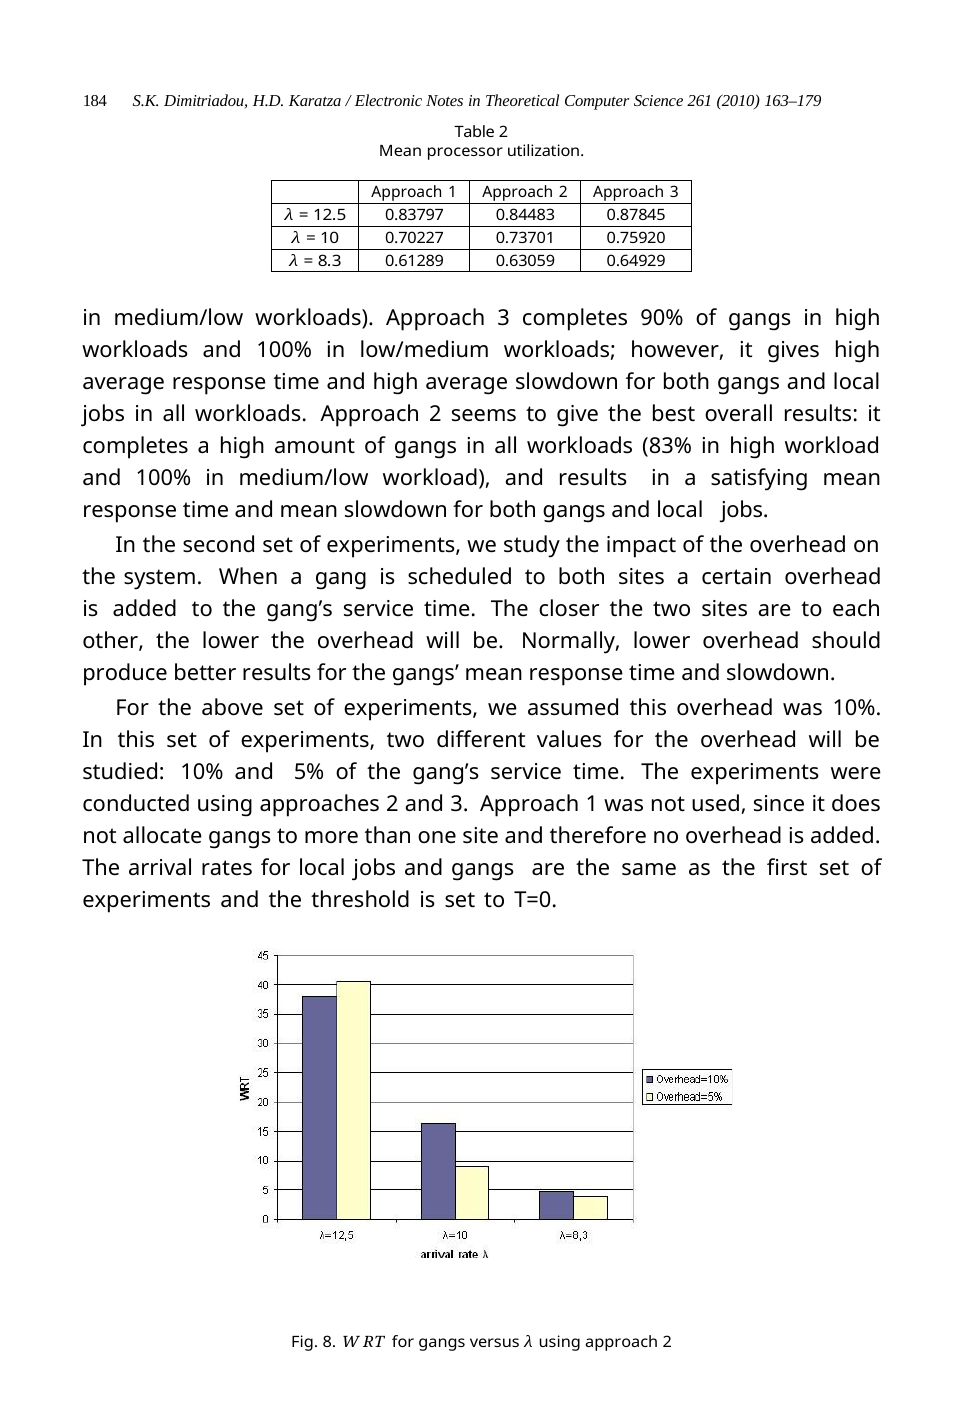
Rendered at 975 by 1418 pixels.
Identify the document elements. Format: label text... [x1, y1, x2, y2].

table_header Approach 3 [581, 181, 691, 203]
table_cell λ = 8.3 [272, 250, 358, 271]
table_cell 0.84483 [470, 204, 580, 226]
table_cell 0.64929 [581, 250, 691, 271]
table_cell λ = 10 [272, 227, 358, 248]
table_cell 0.83797 [359, 204, 469, 226]
text In the second set of experiments, we study the impact of the overhead on the system. When a gang is scheduled to both sites a certain overhead is added to the gang’s service time. The closer the two sites are to each other, the lower the overhead will be. Normally, lower overhead should produce better results for the gangs’ mean response time and slowdown. [82, 529, 882, 687]
table_cell 0.87845 [581, 204, 691, 226]
table_header Approach 2 [470, 181, 580, 203]
table_cell λ = 12.5 [272, 204, 358, 226]
table_cell 0.61289 [359, 250, 469, 271]
table_header [272, 181, 358, 203]
picture [237, 948, 733, 1258]
text Mean processor utilization. [127, 141, 837, 160]
table_header Approach 1 [359, 181, 469, 203]
text Fig. 8. W RT for gangs versus λ using approach 2 [127, 1331, 837, 1352]
table_cell 0.73701 [470, 227, 580, 248]
table_cell 0.75920 [581, 227, 691, 248]
text Table 2 [127, 122, 837, 141]
table_cell 0.70227 [359, 227, 469, 248]
text For the above set of experiments, we assumed this overhead was 10%. In this set of experiments, two different values for the overhead will be studied: 10% and 5% of the gang’s service time. The experiments were conducted using approaches 2 and 3. Approach 1 was not used, since it does not allocate gangs to more than one site and therefore no overhead is added. The arrival rates for local jobs and gangs are the same as the first set of experiments and the threshold is set to T=0. [82, 692, 882, 914]
text in medium/low workloads). Approach 3 completes 90% of gangs in high workloads and 100% in low/medium workloads; however, it gives high average response time and high average slowdown for both gangs and local jobs in all workloads. Approach 2 seems to give the best overall results: it completes a high amount of gangs in all workloads (83% in high workload and 100% in medium/low workload), and results in a satisfying mean response time and mean slowdown for both gangs and local jobs. [82, 302, 881, 524]
table_cell 0.63059 [470, 250, 580, 271]
